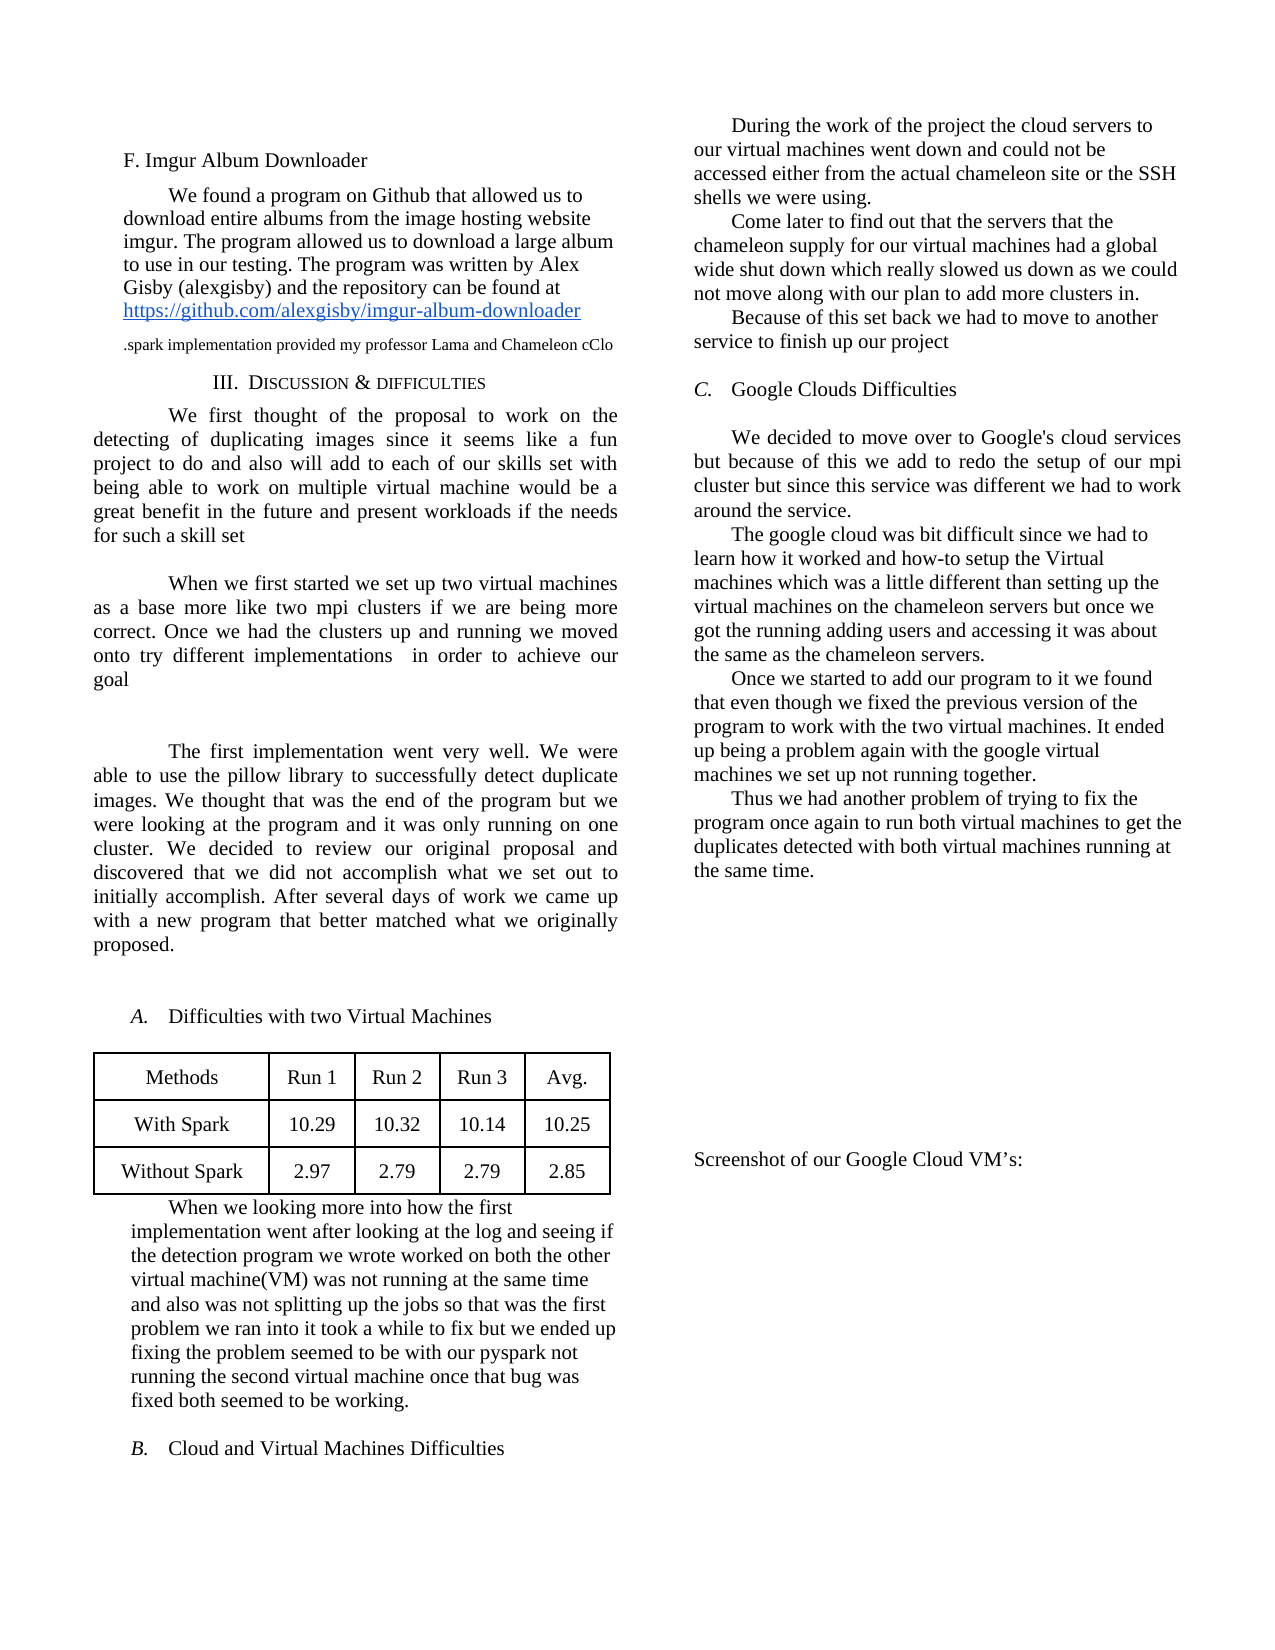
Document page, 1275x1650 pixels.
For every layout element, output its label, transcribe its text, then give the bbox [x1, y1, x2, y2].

table_cell 2.79 [441, 1148, 524, 1193]
table_header Methods [95, 1054, 268, 1099]
table_cell With Spark [95, 1101, 268, 1146]
text F. Imgur Album Downloader [123, 149, 619, 172]
table_cell Without Spark [95, 1148, 268, 1193]
table_header Run 3 [441, 1054, 524, 1099]
table_header Avg. [526, 1054, 609, 1099]
text Come later to find out that the servers that the chameleon supply for our virtual machines had a global wide shut down which really slowed us down as we could not move along with our plan to add more clusters in. [694, 209, 1182, 305]
text Because of this set back we had to move to another service to finish up our project [694, 305, 1182, 353]
table_cell 2.79 [356, 1148, 439, 1193]
table_cell 2.85 [526, 1148, 609, 1193]
text Once we started to add our program to it we found that even though we fixed the previous version of the program to work with the two virtual machines. It ended up being a problem again with the google virtual machines we set up not running together. [694, 666, 1182, 786]
list Google Clouds Difficulties [694, 377, 1182, 401]
list Difficulties with two Virtual Machines [131, 1004, 619, 1028]
table_cell 10.14 [441, 1101, 524, 1146]
text During the work of the project the cloud servers to our virtual machines went down and could not be accessed either from the actual chameleon site or the SSH shells we were using. [694, 112, 1182, 209]
text When we looking more into how the first implementation went after looking at the log and seeing if the detection program we wrote worked on both the other virtual machine(VM) was not running at the same time and also was not splitting up the jobs so that was the first problem we ran into it took a while to fix but we ended up fixing the problem seemed to be with our pyspark not running the second virtual machine once that bug was fixed both seemed to be working. [131, 1195, 619, 1412]
text Screenshot of our Google Cloud VM’s: [694, 1147, 1182, 1171]
table_header Run 1 [270, 1054, 354, 1099]
text Thus we had another problem of trying to fix the program once again to run both virtual machines to get the duplicates detected with both virtual machines running at the same time. [694, 786, 1182, 882]
text The google cloud was bit difficult since we had to learn how it worked and how-to setup the Virtual machines which was a little different than setting up the virtual machines on the chameleon servers but once we got the running adding users and accessing it was about the same as the chameleon servers. [694, 522, 1182, 666]
text .spark implementation provided my professor Lama and Chameleon cClo [93, 334, 619, 353]
subtitle Discussion & difficulties [93, 370, 619, 394]
text We first thought of the proposal to work on the detecting of duplicating images since it seems like a fun project to do and also will add to each of our skills set with being able to work on multiple virtual machine would be a great benefit in the future and present workloads if the needs for such a skill set [93, 402, 619, 547]
text We found a program on Github that allowed us to download entire albums from the image hosting website imgur. The program allowed us to download a large album to use in our testing. The program was written by Alex Gisby (alexgisby) and the repository can be found at https://github.com/alexgisby/imgur-album-downloader [123, 184, 619, 322]
table_cell 10.29 [270, 1101, 354, 1146]
table_header Run 2 [356, 1054, 439, 1099]
table_cell 2.97 [270, 1148, 354, 1193]
text When we first started we set up two virtual machines as a base more like two mpi clusters if we are being more correct. Once we had the clusters up and running we moved onto try different implementations in order to achieve our goal [93, 571, 619, 691]
list Cloud and Virtual Machines Difficulties [131, 1436, 619, 1460]
text The first implementation went very well. We were able to use the pillow library to successfully detect duplicate images. We thought that was the end of the program but we were looking at the program and it was only running on one cluster. We decided to review our original proposal and discovered that we did not accomplish what we set out to initially accomplish. After several days of work we came up with a new program that better matched what we originally proposed. [93, 739, 619, 956]
table_cell 10.25 [526, 1101, 609, 1146]
table_cell 10.32 [356, 1101, 439, 1146]
text We decided to move over to Google's cloud services but because of this we add to redo the setup of our mpi cluster but since this service was different we had to work around the service. [694, 425, 1182, 522]
